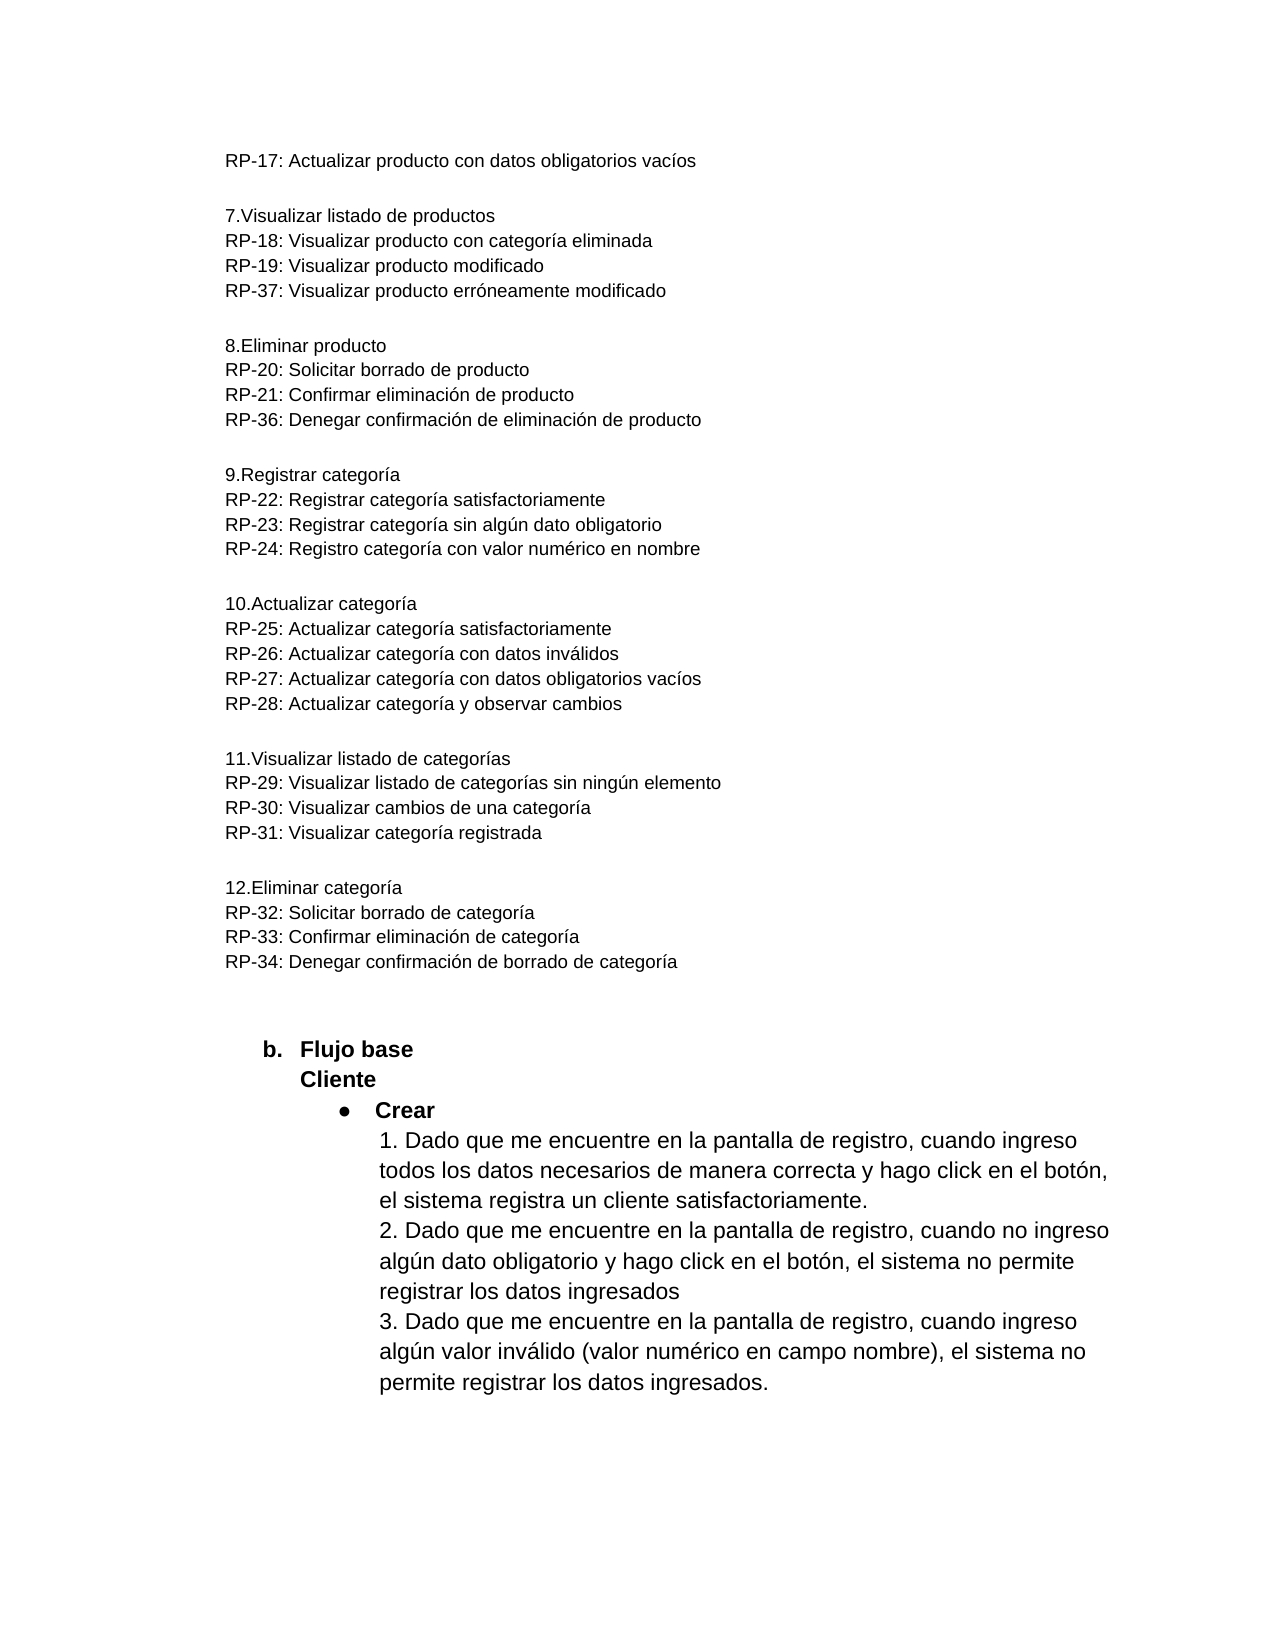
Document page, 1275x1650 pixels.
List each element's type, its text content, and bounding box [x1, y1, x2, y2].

text RP-28: Actualizar categoría y observar cambios [225, 692, 1125, 714]
text RP-29: Visualizar listado de categorías sin ningún elemento [225, 772, 1125, 794]
text RP-22: Registrar categoría satisfactoriamente [225, 488, 1125, 510]
text Cliente [300, 1066, 1125, 1093]
text 7.Visualizar listado de productos [225, 205, 1125, 227]
text RP-26: Actualizar categoría con datos inválidos [225, 643, 1125, 664]
text RP-32: Solicitar borrado de categoría [225, 901, 1125, 923]
text RP-30: Visualizar cambios de una categoría [225, 797, 1125, 818]
text RP-37: Visualizar producto erróneamente modificado [225, 279, 1125, 301]
text 3. Dado que me encuentre en la pantalla de registro, cuando ingreso algún valor inválido (valor numérico en campo nombre), el sistema no permite registrar los datos ingresados. [379, 1308, 1125, 1395]
text 2. Dado que me encuentre en la pantalla de registro, cuando no ingreso algún dato obligatorio y hago click en el botón, el sistema no permite registrar los datos ingresados [379, 1217, 1125, 1304]
text 9.Registrar categoría [225, 464, 1125, 485]
text 10.Actualizar categoría [225, 593, 1125, 615]
text RP-18: Visualizar producto con categoría eliminada [225, 230, 1125, 251]
list Flujo base [262, 1036, 1125, 1063]
text RP-20: Solicitar borrado de producto [225, 359, 1125, 381]
text RP-27: Actualizar categoría con datos obligatorios vacíos [225, 667, 1125, 689]
text RP-25: Actualizar categoría satisfactoriamente [225, 618, 1125, 639]
list Crear [337, 1097, 1125, 1123]
text RP-24: Registro categoría con valor numérico en nombre [225, 538, 1125, 560]
text RP-23: Registrar categoría sin algún dato obligatorio [225, 513, 1125, 535]
text RP-34: Denegar confirmación de borrado de categoría [225, 951, 1125, 973]
text RP-31: Visualizar categoría registrada [225, 822, 1125, 843]
text RP-19: Visualizar producto modificado [225, 254, 1125, 276]
text 8.Eliminar producto [225, 334, 1125, 356]
text 1. Dado que me encuentre en la pantalla de registro, cuando ingreso todos los datos necesarios de manera correcta y hago click en el botón, el sistema registra un cliente satisfactoriamente. [379, 1127, 1125, 1214]
text RP-21: Confirmar eliminación de producto [225, 384, 1125, 406]
text 11.Visualizar listado de categorías [225, 747, 1125, 769]
text RP-33: Confirmar eliminación de categoría [225, 926, 1125, 948]
text 12.Eliminar categoría [225, 877, 1125, 898]
text RP-36: Denegar confirmación de eliminación de producto [225, 409, 1125, 430]
text RP-17: Actualizar producto con datos obligatorios vacíos [225, 150, 1125, 172]
